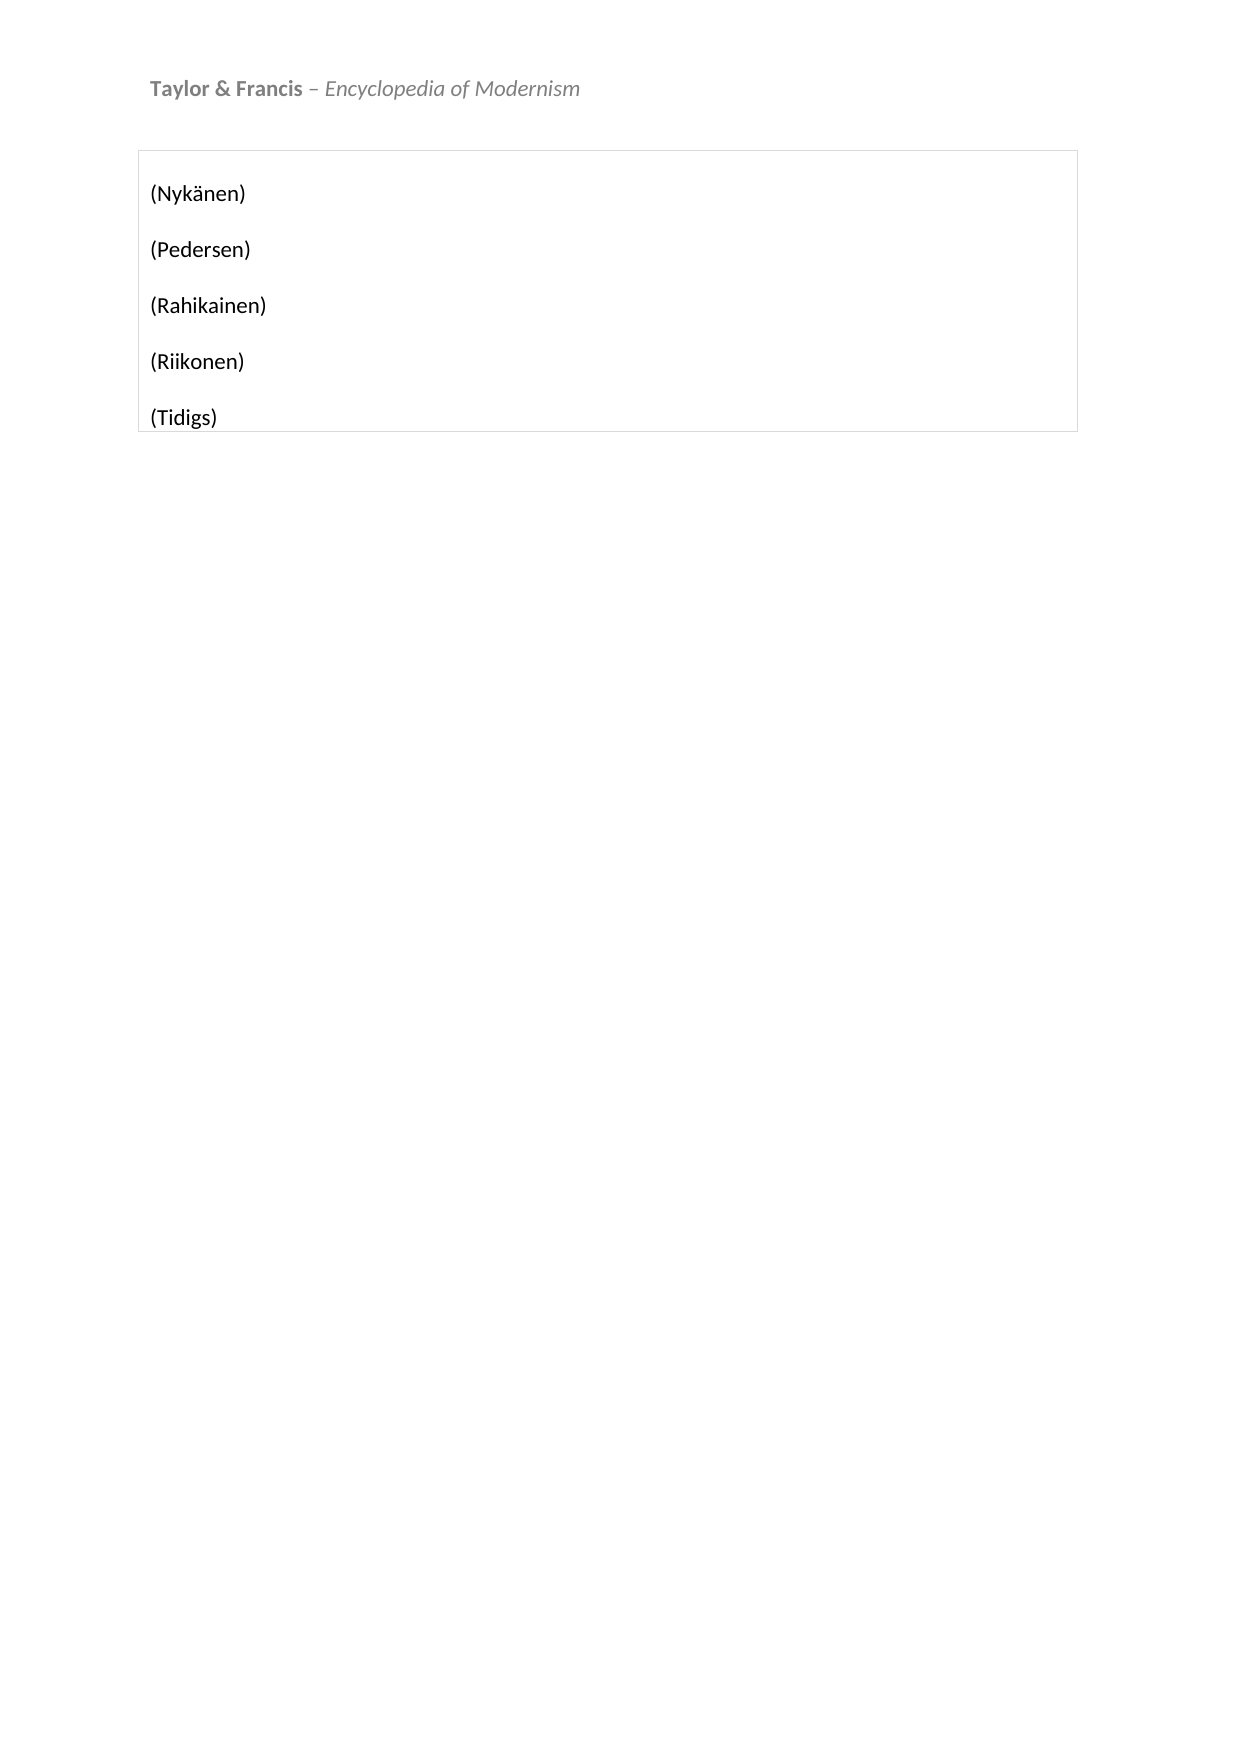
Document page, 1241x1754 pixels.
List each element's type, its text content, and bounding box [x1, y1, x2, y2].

table_cell Further reading: [139, 151, 1077, 431]
